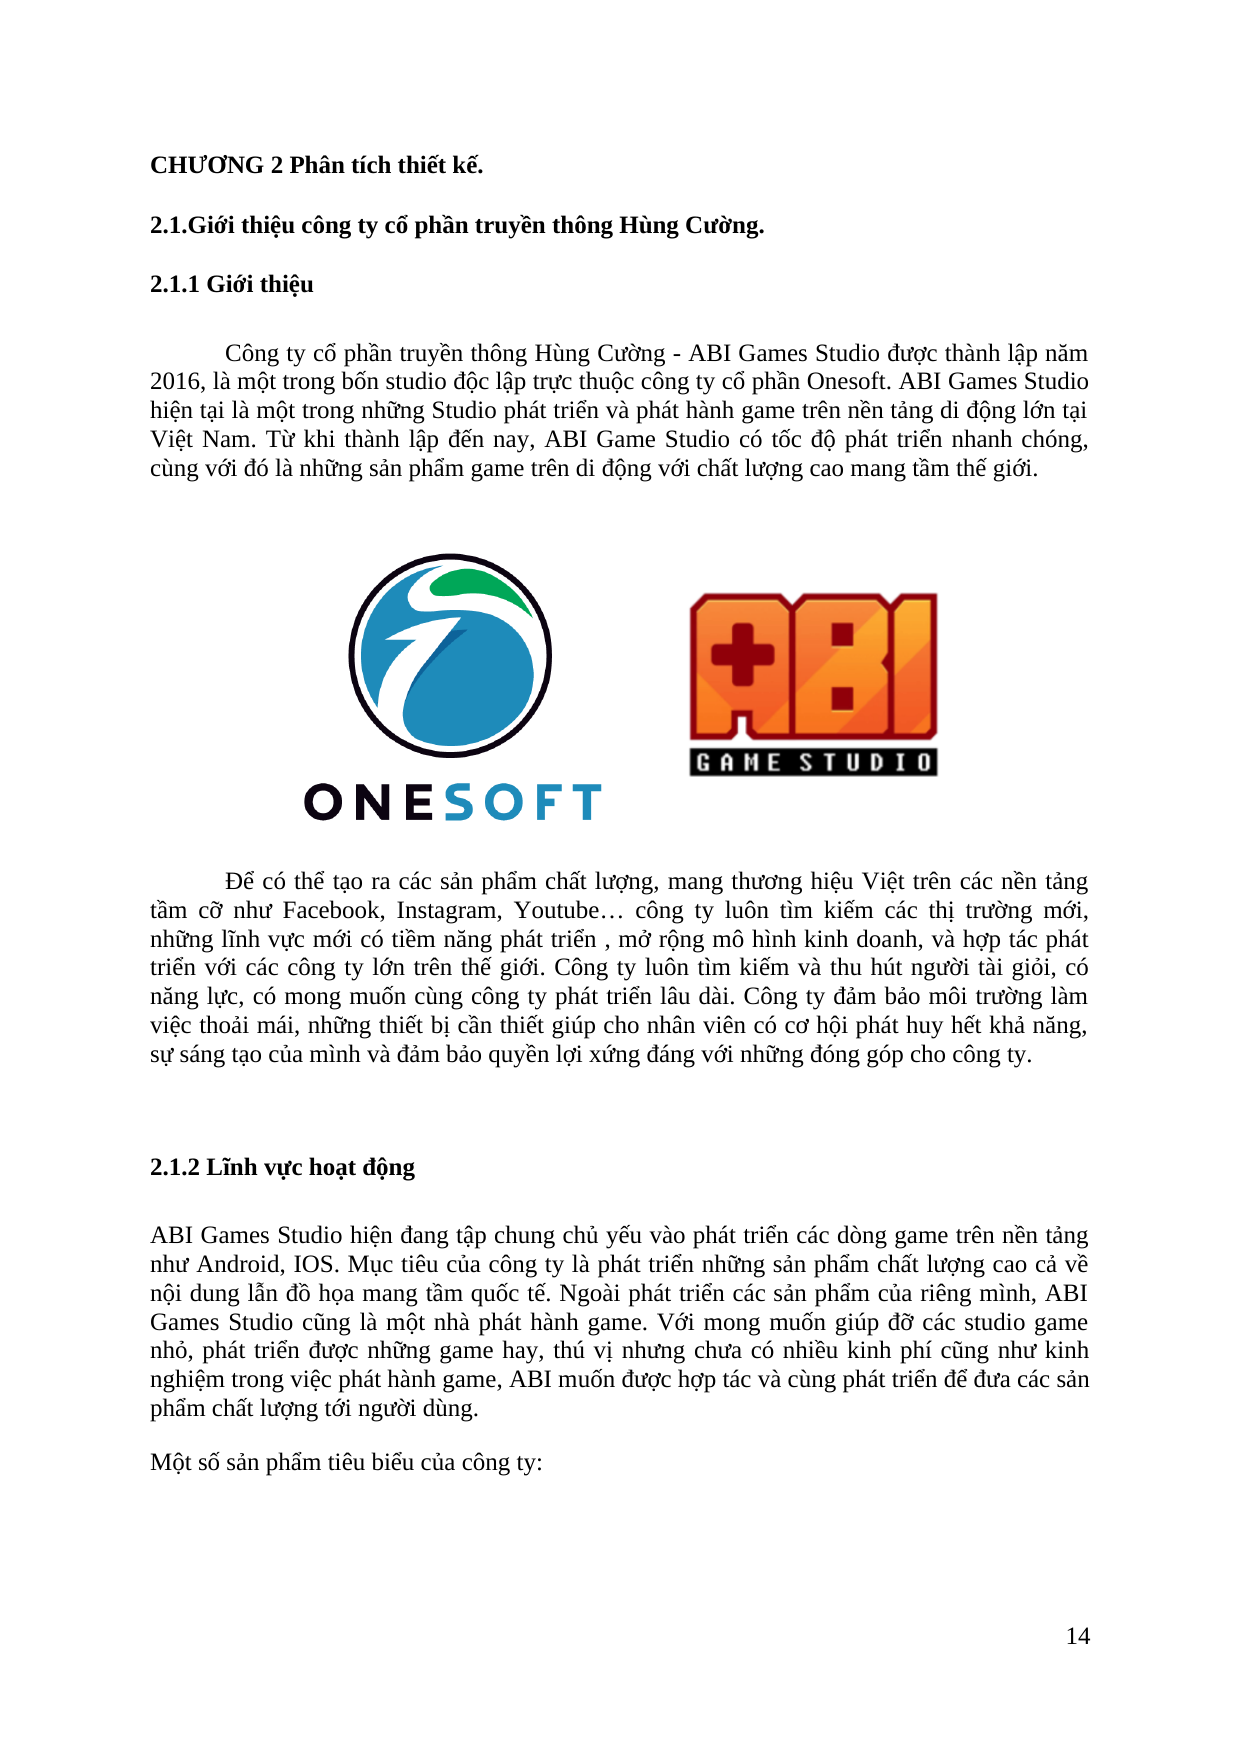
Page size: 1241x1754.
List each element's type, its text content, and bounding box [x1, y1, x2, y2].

text 2.1.Giới thiệu công ty cổ phần truyền thông Hùng Cường. [150, 210, 1090, 238]
text Một số sản phẩm tiêu biểu của công ty: [150, 1447, 1090, 1475]
text 2.1.2 Lĩnh vực hoạt động [150, 1152, 1090, 1181]
text ABI Games Studio hiện đang tập chung chủ yếu vào phát triển các dòng game trên nền tảng như Android, IOS. Mục tiêu của công ty là phát triển những sản phẩm chất lượng cao cả về nội dung lẫn đồ họa mang tầm quốc tế. Ngoài phát triển các sản phẩm của riêng mình, ABI Games Studio cũng là một nhà phát hành game. Với mong muốn giúp đỡ các studio game nhỏ, phát triển được những game hay, thú vị nhưng chưa có nhiều kinh phí cũng như kinh nghiệm trong việc phát hành game, ABI muốn được hợp tác và cùng phát triển để đưa các sản phẩm chất lượng tới người dùng. [150, 1220, 1090, 1422]
text CHƯƠNG 2 Phân tích thiết kế. [150, 150, 1090, 179]
text 2.1.1 Giới thiệu [150, 269, 1090, 298]
text Để có thể tạo ra các sản phẩm chất lượng, mang thương hiệu Việt trên các nền tảng tầm cỡ như Facebook, Instagram, Youtube… công ty luôn tìm kiếm các thị trường mới, những lĩnh vực mới có tiềm năng phát triển , mở rộng mô hình kinh doanh, và hợp tác phát triển với các công ty lớn trên thế giới. Công ty luôn tìm kiếm và thu hút người tài giỏi, có năng lực, có mong muốn cùng công ty phát triển lâu dài. Công ty đảm bảo môi trường làm việc thoải mái, những thiết bị cần thiết giúp cho nhân viên có cơ hội phát huy hết khả năng, sự sáng tạo của mình và đảm bảo quyền lợi xứng đáng với những đóng góp cho công ty. [150, 866, 1090, 1067]
picture [300, 506, 1044, 842]
text Công ty cổ phần truyền thông Hùng Cường - ABI Games Studio được thành lập năm 2016, là một trong bốn studio độc lập trực thuộc công ty cổ phần Onesoft. ABI Games Studio hiện tại là một trong những Studio phát triển và phát hành game trên nền tảng di động lớn tại Việt Nam. Từ khi thành lập đến nay, ABI Game Studio có tốc độ phát triển nhanh chóng, cùng với đó là những sản phẩm game trên di động với chất lượng cao mang tầm thế giới. [150, 338, 1090, 481]
